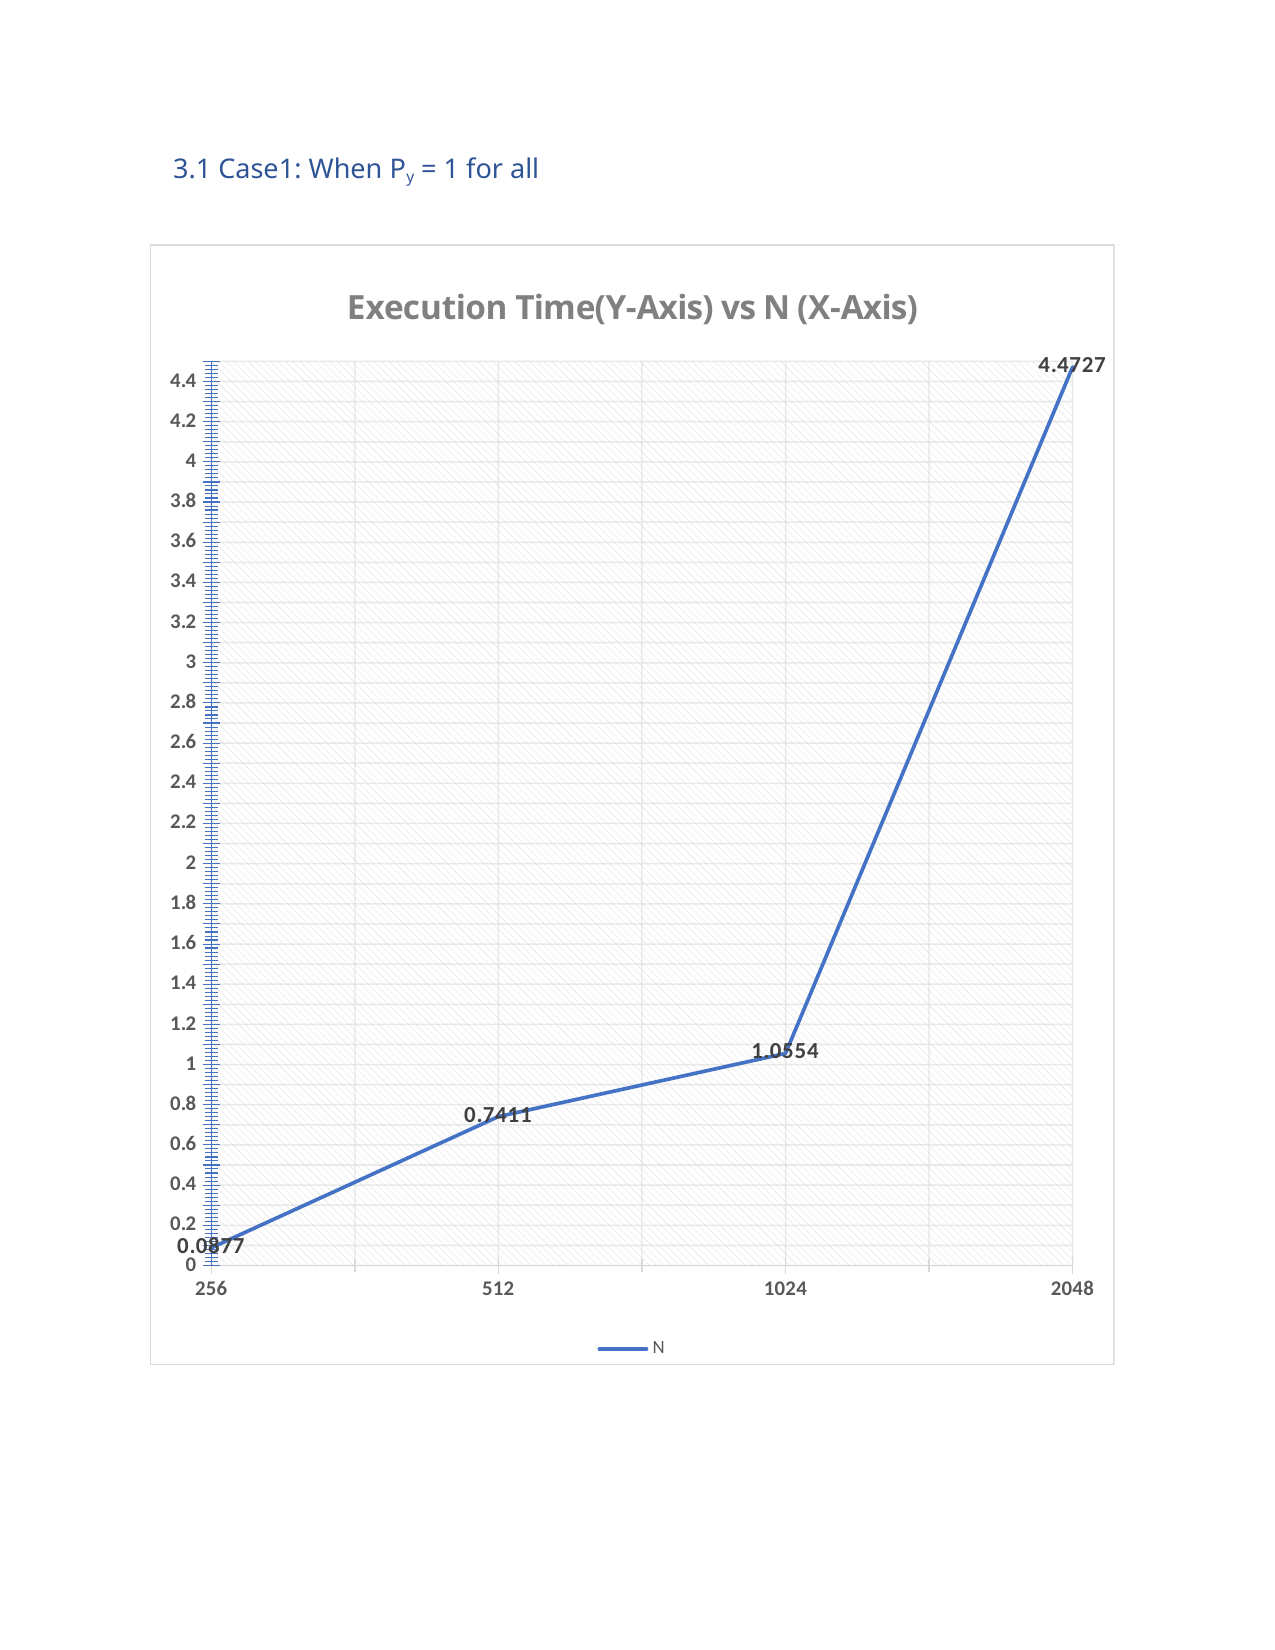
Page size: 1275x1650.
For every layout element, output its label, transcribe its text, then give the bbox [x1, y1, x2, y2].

subtitle 3.1 Case1: When Py = 1 for all [173, 150, 1125, 187]
